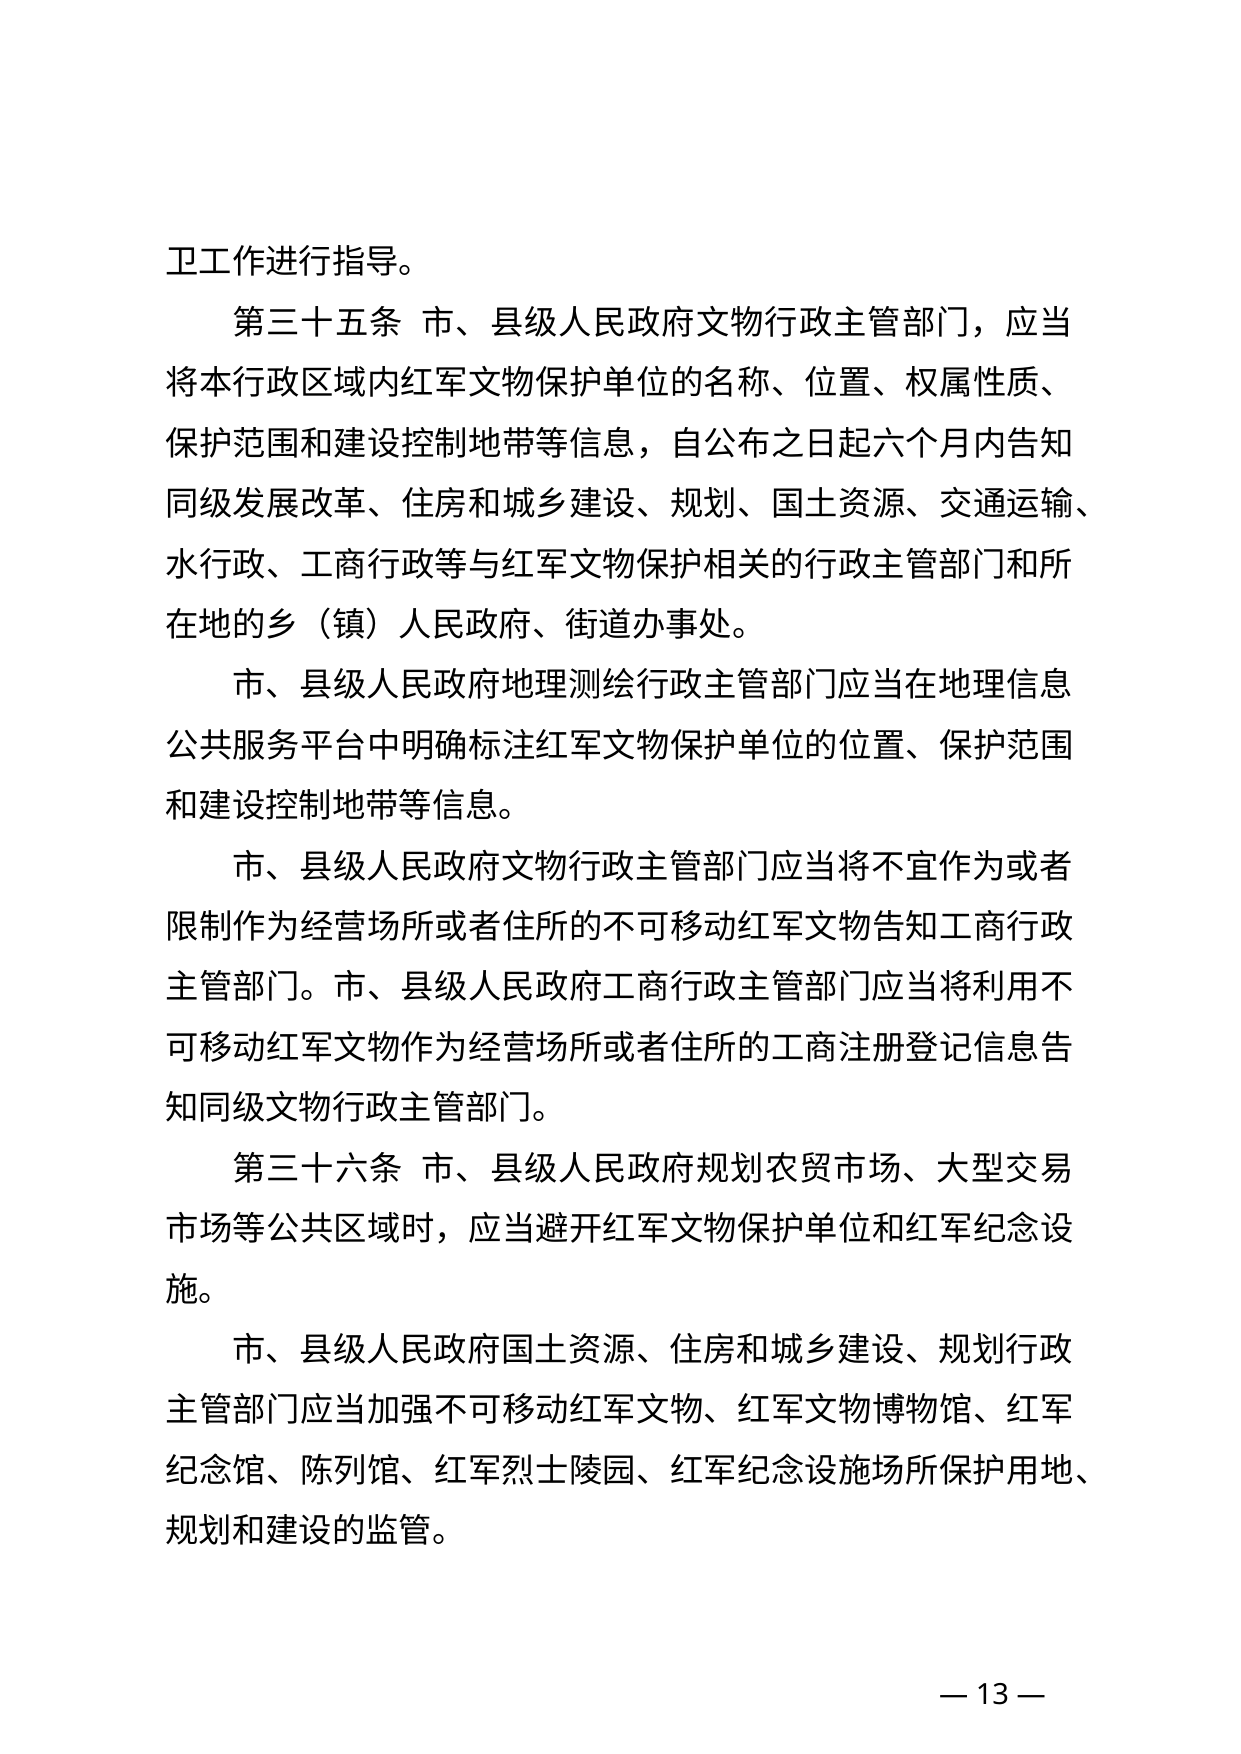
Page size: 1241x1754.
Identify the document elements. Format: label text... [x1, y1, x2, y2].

text 市、县级人民政府文物行政主管部门应当将不宜作为或者限制作为经营场所或者住所的不可移动红军文物告知工商行政主管部门。市、县级人民政府工商行政主管部门应当将利用不可移动红军文物作为经营场所或者住所的工商注册登记信息告知同级文物行政主管部门。 [165, 830, 1075, 1132]
text 第三十五条 市、县级人民政府文物行政主管部门，应当将本行政区域内红军文物保护单位的名称、位置、权属性质、保护范围和建设控制地带等信息，自公布之日起六个月内告知同级发展改革、住房和城乡建设、规划、国土资源、交通运输、水行政、工商行政等与红军文物保护相关的行政主管部门和所在地的乡（镇）人民政府、街道办事处。 [165, 286, 1075, 648]
text 市、县级人民政府地理测绘行政主管部门应当在地理信息公共服务平台中明确标注红军文物保护单位的位置、保护范围和建设控制地带等信息。 [165, 648, 1075, 830]
text 市、县级人民政府国土资源、住房和城乡建设、规划行政主管部门应当加强不可移动红军文物、红军文物博物馆、红军纪念馆、陈列馆、红军烈士陵园、红军纪念设施场所保护用地、规划和建设的监管。 [165, 1313, 1075, 1555]
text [165, 226, 1075, 286]
text 第三十六条 市、县级人民政府规划农贸市场、大型交易市场等公共区域时，应当避开红军文物保护单位和红军纪念设施。 [165, 1132, 1075, 1313]
